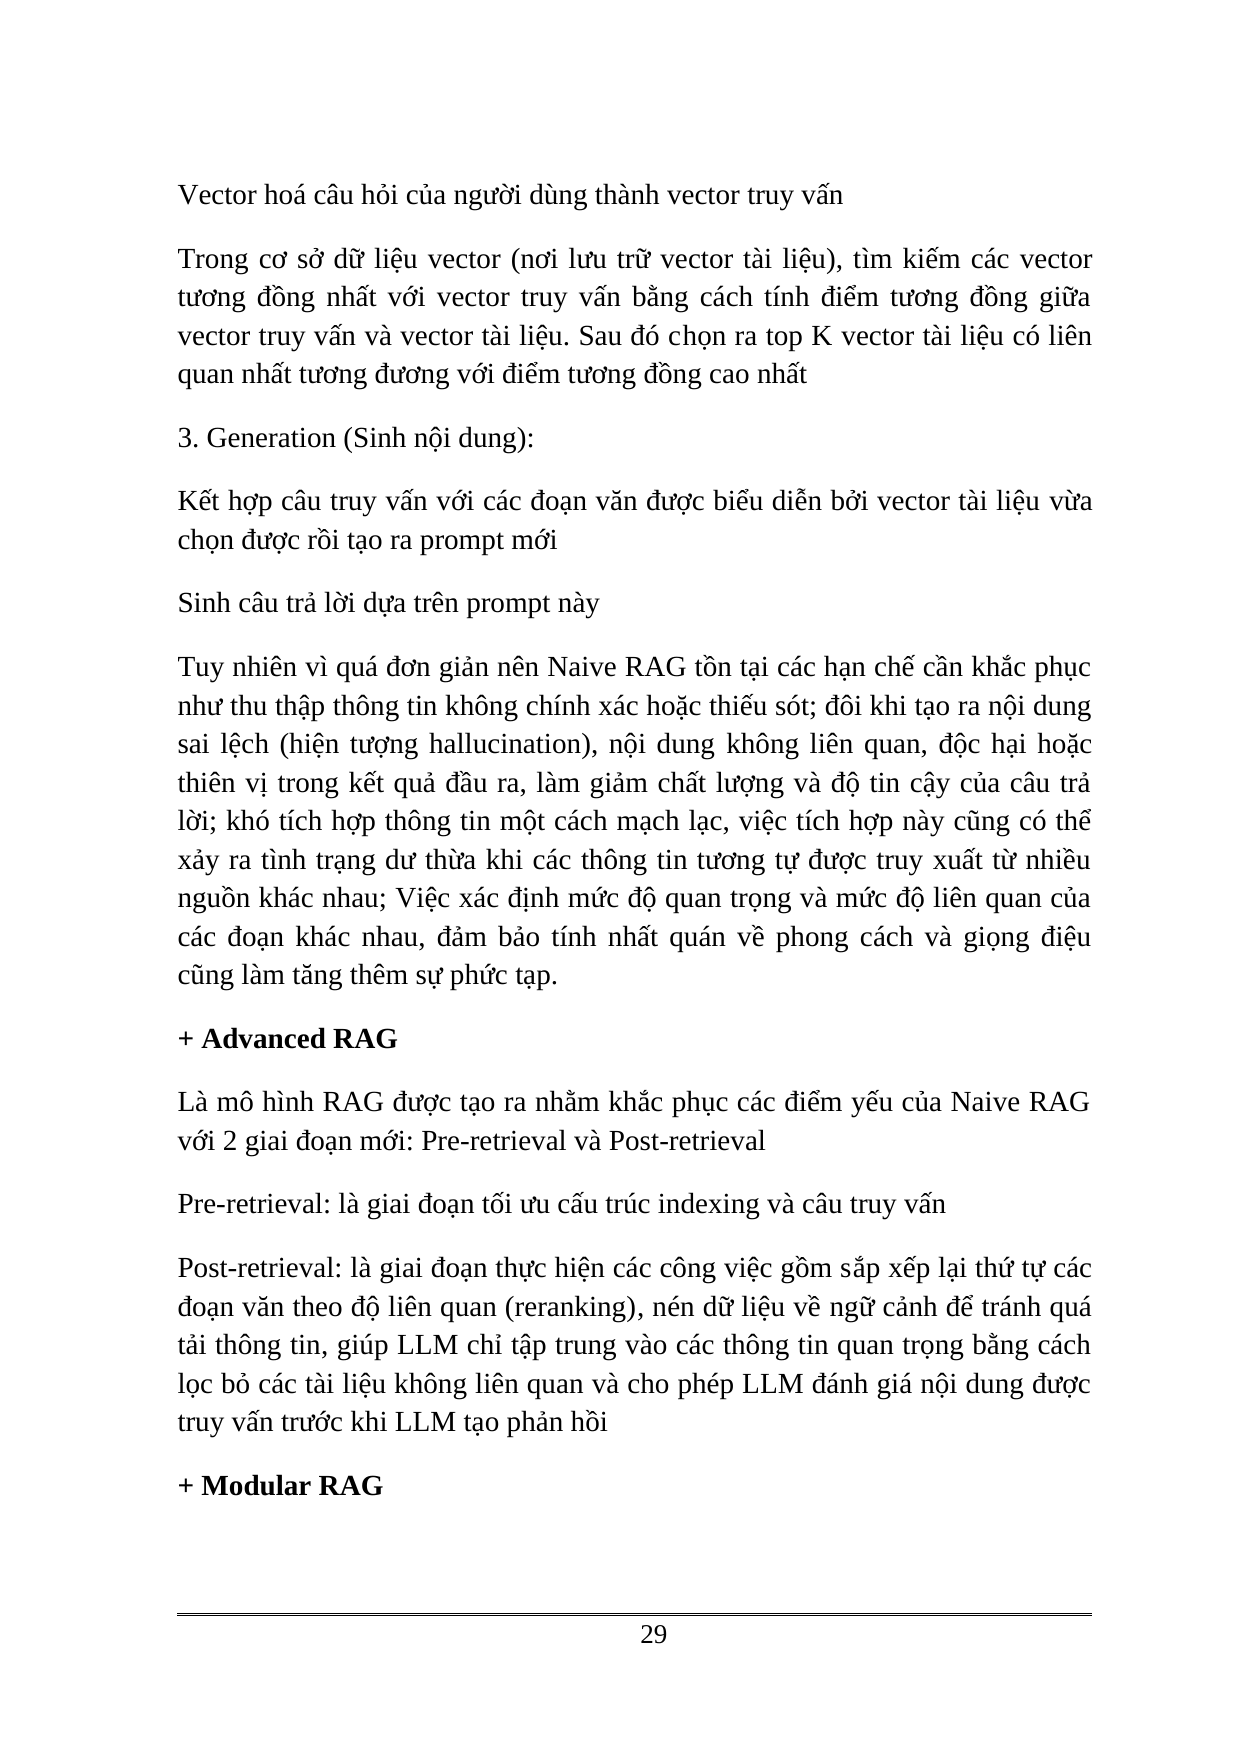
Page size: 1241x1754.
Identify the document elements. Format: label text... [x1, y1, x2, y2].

text + Modular RAG [177, 1468, 1092, 1501]
list Generation (Sinh nội dung): [177, 420, 1092, 453]
text Trong cơ sở dữ liệu vector (nơi lưu trữ vector tài liệu), tìm kiếm các vector tương đồng nhất với vector truy vấn bằng cách tính điểm tương đồng giữa vector truy vấn và vector tài liệu. Sau đó chọn ra top K vector tài liệu có liên quan nhất tương đương với điểm tương đồng cao nhất [177, 241, 1092, 390]
text Tuy nhiên vì quá đơn giản nên Naive RAG tồn tại các hạn chế cần khắc phục như thu thập thông tin không chính xác hoặc thiếu sót; đôi khi tạo ra nội dung sai lệch (hiện tượng hallucination), nội dung không liên quan, độc hại hoặc thiên vị trong kết quả đầu ra, làm giảm chất lượng và độ tin cậy của câu trả lời; khó tích hợp thông tin một cách mạch lạc, việc tích hợp này cũng có thể xảy ra tình trạng dư thừa khi các thông tin tương tự được truy xuất từ nhiều nguồn khác nhau; Việc xác định mức độ quan trọng và mức độ liên quan của các đoạn khác nhau, đảm bảo tính nhất quán về phong cách và giọng điệu cũng làm tăng thêm sự phức tạp. [177, 649, 1092, 991]
text Sinh câu trả lời dựa trên prompt này [177, 586, 1092, 619]
text + Advanced RAG [177, 1021, 1092, 1054]
text Post-retrieval: là giai đoạn thực hiện các công việc gồm sắp xếp lại thứ tự các đoạn văn theo độ liên quan (reranking), nén dữ liệu về ngữ cảnh để tránh quá tải thông tin, giúp LLM chỉ tập trung vào các thông tin quan trọng bằng cách lọc bỏ các tài liệu không liên quan và cho phép LLM đánh giá nội dung được truy vấn trước khi LLM tạo phản hồi [177, 1250, 1092, 1438]
text Pre-retrieval: là giai đoạn tối ưu cấu trúc indexing và câu truy vấn [177, 1187, 1092, 1220]
text Là mô hình RAG được tạo ra nhằm khắc phục các điểm yếu của Naive RAG với 2 giai đoạn mới: Pre-retrieval và Post-retrieval [177, 1084, 1092, 1157]
text Vector hoá câu hỏi của người dùng thành vector truy vấn [177, 177, 1092, 211]
text Kết hợp câu truy vấn với các đoạn văn được biểu diễn bởi vector tài liệu vừa chọn được rồi tạo ra prompt mới [177, 483, 1092, 556]
